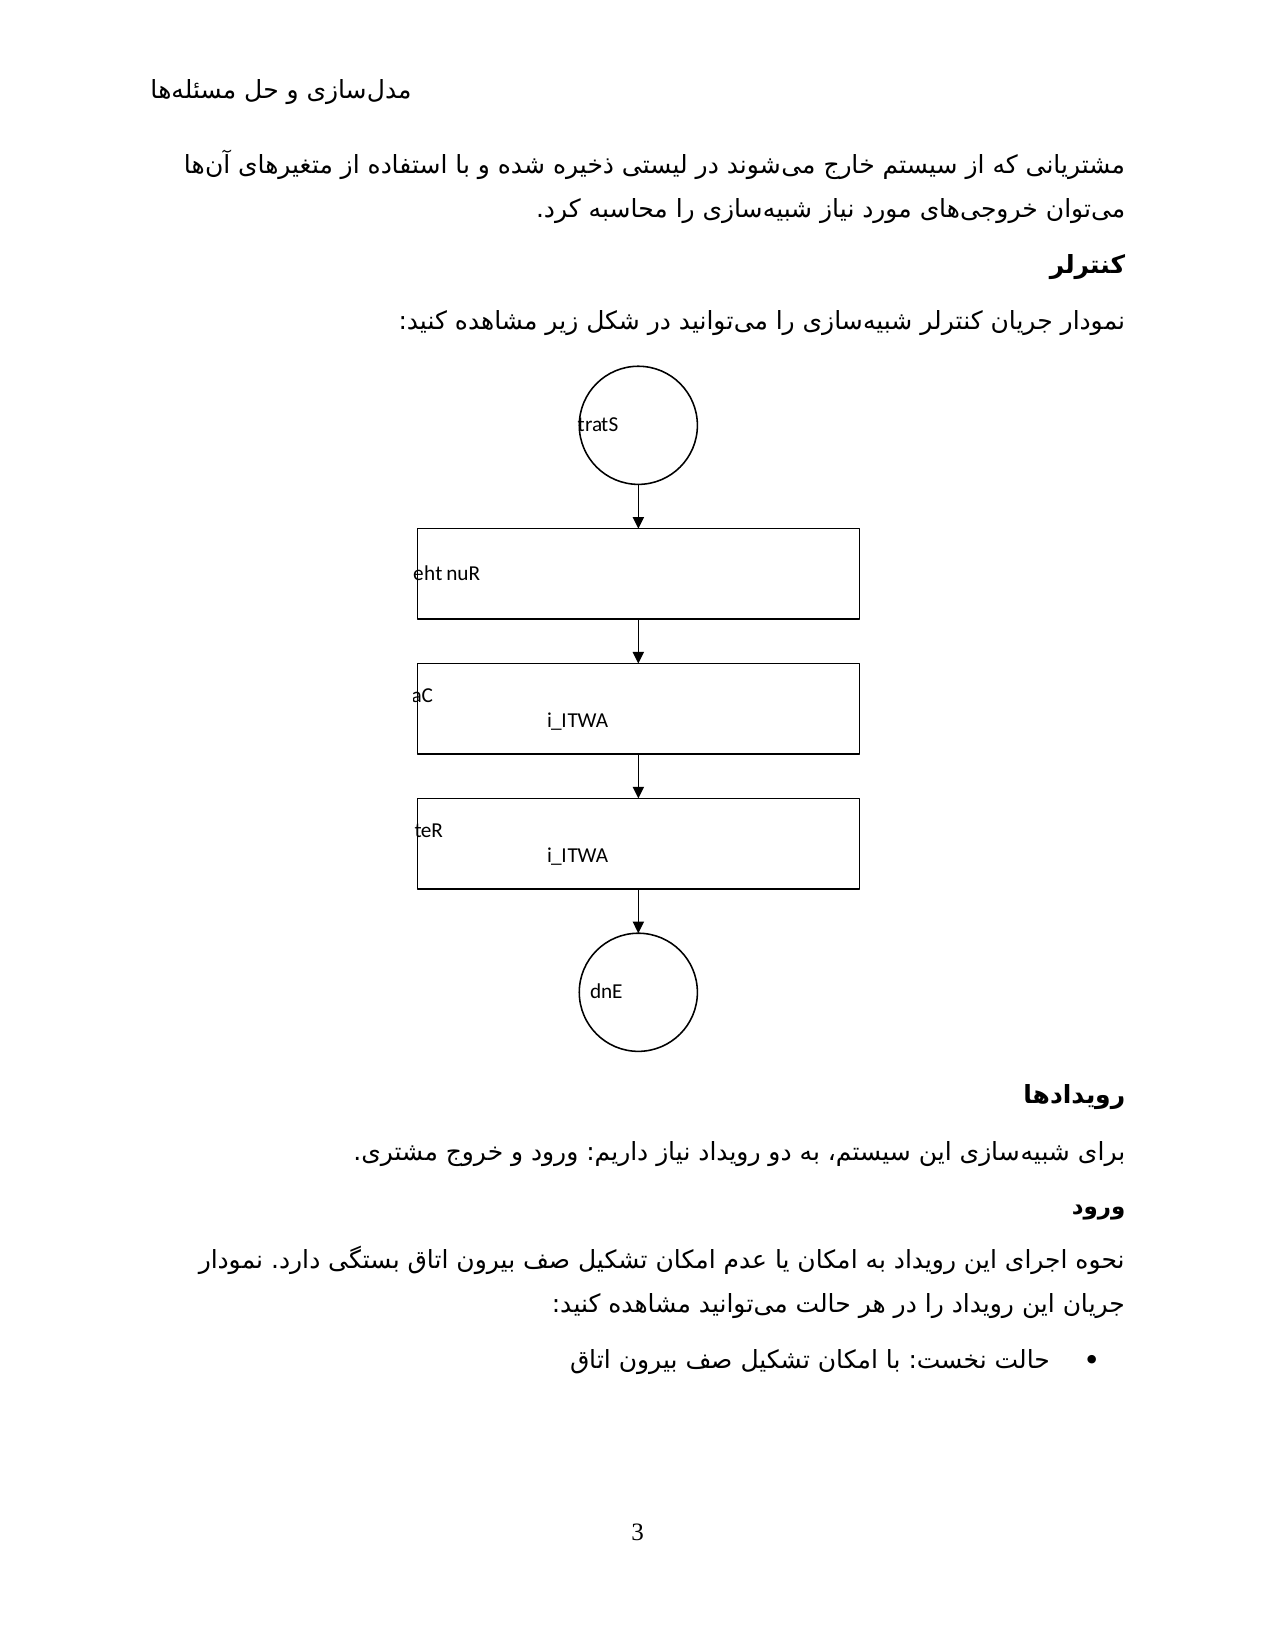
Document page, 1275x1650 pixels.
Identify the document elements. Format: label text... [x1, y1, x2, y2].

subtitle ورود [150, 1193, 1125, 1220]
text نمودار جریان کنترلر شبیه‌سازی را می‌توانید در شکل زیر مشاهده کنید: [150, 306, 1125, 335]
text نحوه اجرای این رویداد به امکان یا عدم امکان تشکیل صف بیرون اتاق بستگی دارد. نمودار جریان این رویداد را در هر حالت می‌توانید مشاهده کنید: [150, 1246, 1125, 1318]
subtitle کنترلر [150, 250, 1125, 279]
text برای شبیه‌سازی این سیستم، به دو رویداد نیاز داریم: ورود و خروج مشتری. [150, 1137, 1125, 1166]
subtitle رویدادها [150, 1081, 1125, 1110]
text مشتریانی که از سیستم خارج می‌شوند در لیستی ذخیره شده و با استفاده از متغیرهای آن‌ها می‌توان خروجی‌های مورد نیاز شبیه‌سازی را محاسبه کرد. [150, 150, 1125, 223]
list حالت نخست: با امکان تشکیل صف بیرون اتاق [150, 1346, 1087, 1375]
